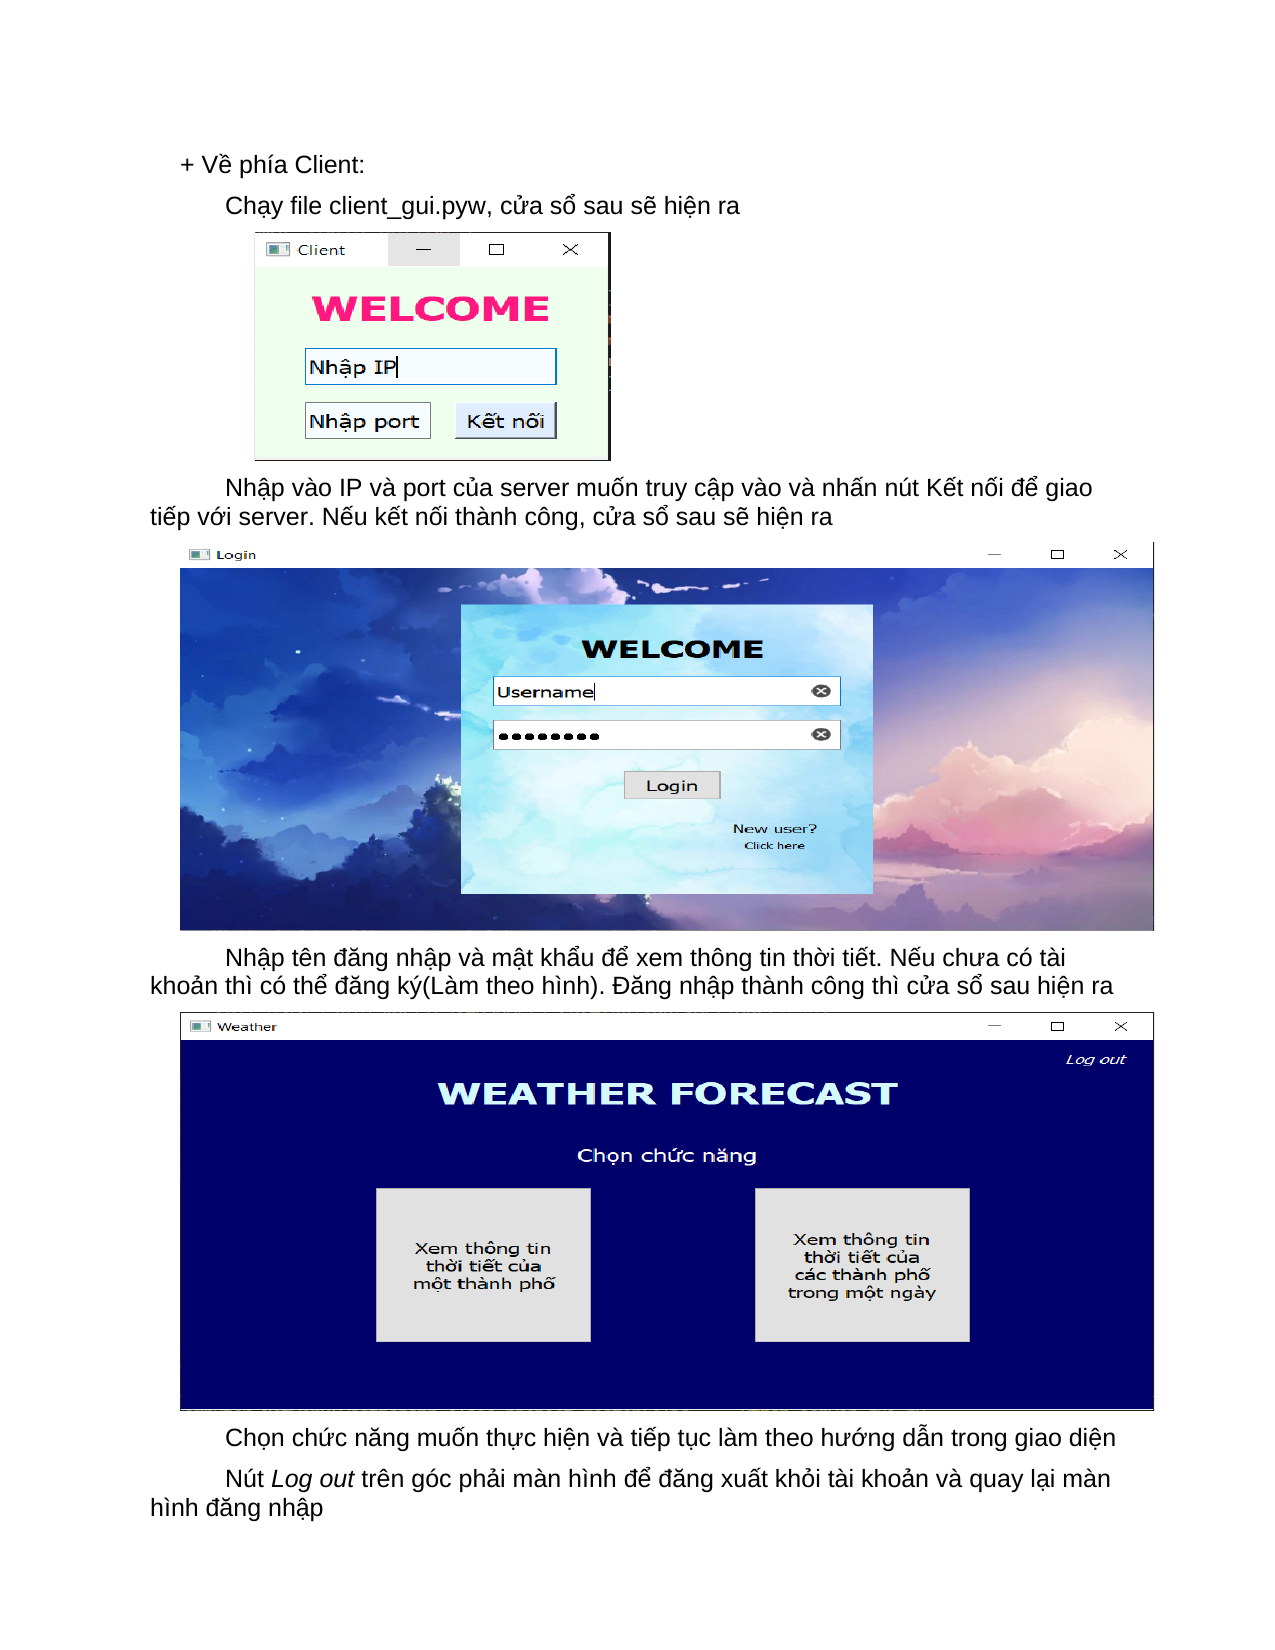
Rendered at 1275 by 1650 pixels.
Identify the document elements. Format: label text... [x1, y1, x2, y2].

text Nút Log out trên góc phải màn hình để đăng xuất khỏi tài khoản và quay lại màn hình đăng nhập [150, 1464, 1125, 1522]
picture [180, 1012, 1155, 1411]
text + Về phía Client: [150, 150, 1125, 179]
text Chạy file client_gui.pyw, cửa sổ sau sẽ hiện ra [150, 191, 1125, 220]
picture [180, 542, 1155, 931]
text Chọn chức năng muốn thực hiện và tiếp tục làm theo hướng dẫn trong giao diện [150, 1423, 1125, 1452]
picture [254, 232, 611, 461]
text Nhập vào IP và port của server muốn truy cập vào và nhấn nút Kết nối để giao tiếp với server. Nếu kết nối thành công, cửa sổ sau sẽ hiện ra [150, 473, 1125, 530]
text Nhập tên đăng nhập và mật khẩu để xem thông tin thời tiết. Nếu chưa có tài khoản thì có thể đăng ký(Làm theo hình). Đăng nhập thành công thì cửa sổ sau hiện ra [150, 943, 1125, 1000]
